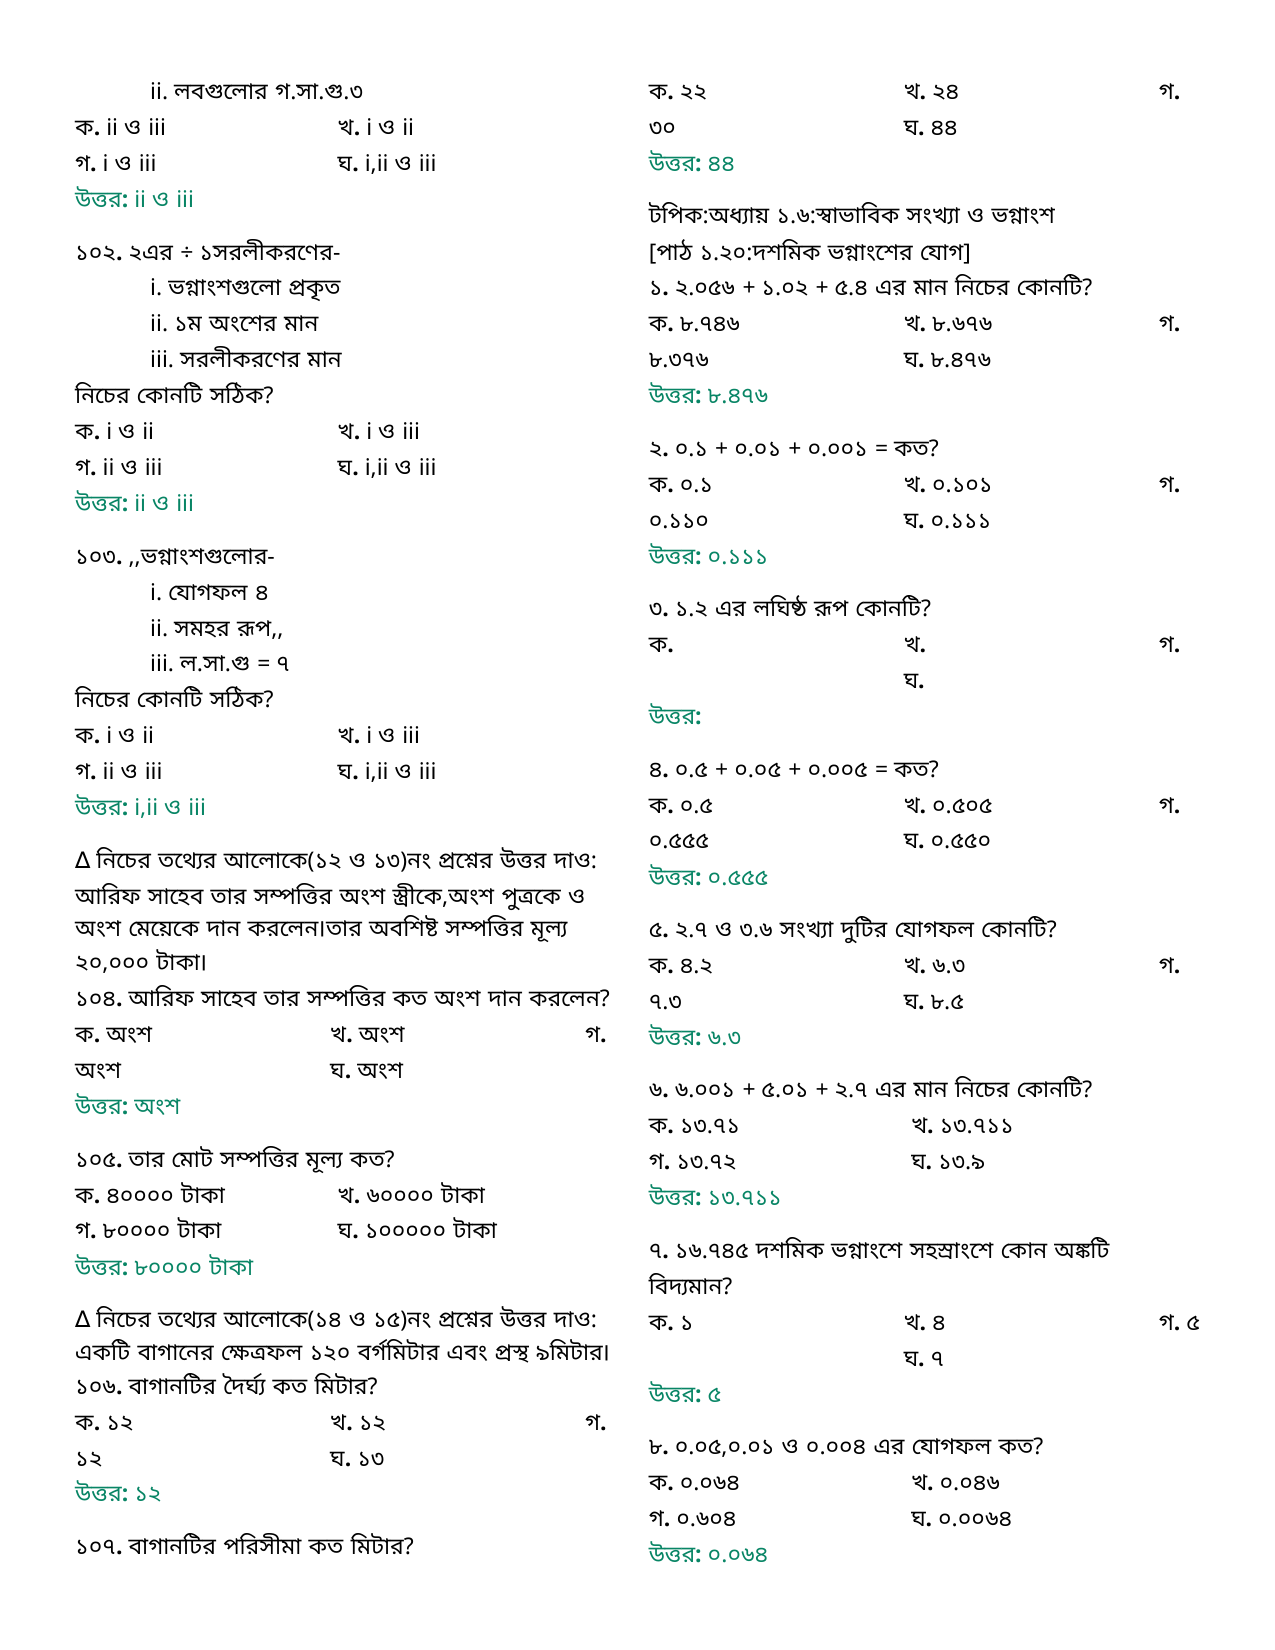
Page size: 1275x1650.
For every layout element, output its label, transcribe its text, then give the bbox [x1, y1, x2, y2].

text iii. সরলীকরণের মান [75, 343, 627, 374]
text ii. ১ম অংশের মান [75, 307, 627, 338]
text ক. ০.১ খ. ০.১০১ গ. ০.১১০ ঘ. ০.১১১ [648, 468, 1200, 535]
text উত্তর: ১৩.৭১১ [648, 1181, 1200, 1212]
text iii. ল.সা.গু = ৭ [75, 647, 627, 679]
text ৩. ১.২ এর লঘিষ্ঠ রূপ কোনটি? [648, 592, 1200, 623]
text ii. লবগুলোর গ.সা.গু.৩ [75, 75, 627, 106]
text উত্তর: ০.০৬৪ [648, 1538, 1200, 1569]
text ক. ৪.২ খ. ৬.৩ গ. ৭.৩ ঘ. ৮.৫ [648, 949, 1200, 1016]
text উত্তর: ১২ [75, 1477, 627, 1509]
text ১০২. ২এর ÷ ১সরলীকরণের- [75, 235, 627, 267]
text উত্তর: অংশ [75, 1090, 627, 1121]
text গ. ১৩.৭২ ঘ. ১৩.৯ [648, 1145, 1200, 1177]
text গ. i ও iii ঘ. i,ii ও iii [75, 147, 627, 178]
text ক. ১৩.৭১ খ. ১৩.৭১১ [648, 1109, 1200, 1141]
text ক. ৮.৭৪৬ খ. ৮.৬৭৬ গ. ৮.৩৭৬ ঘ. ৮.৪৭৬ [648, 307, 1200, 374]
text ক. ২২ খ. ২৪ গ. ৩০ ঘ. ৪৪ [648, 75, 1200, 142]
text ক. ii ও iii খ. i ও ii [75, 111, 627, 142]
text i. যোগফল ৪ [75, 576, 627, 607]
text উত্তর: ৫ [648, 1378, 1200, 1409]
text আরিফ সাহেব তার সম্পত্তির অংশ স্ত্রীকে,অংশ পুত্রকে ও অংশ মেয়েকে দান করলেন।তার অবশিষ্ট সম্পত্তির মূল্য ২০,০০০ টাকা। [75, 880, 627, 977]
text নিচের কোনটি সঠিক? [75, 379, 627, 410]
text ক. ১২ খ. ১২ গ. ১২ ঘ. ১৩ [75, 1406, 627, 1473]
text উত্তর: ii ও iii [75, 183, 627, 214]
text ক. ০.০৬৪ খ. ০.০৪৬ [648, 1466, 1200, 1497]
text ক. ১ খ. ৪ গ. ৫ ঘ. ৭ [648, 1306, 1200, 1373]
text ∆ নিচের তথ্যের আলোকে(১২ ও ১৩)নং প্রশ্নের উত্তর দাও: [75, 844, 627, 875]
text উত্তর: [648, 700, 1200, 731]
text [পাঠ ১.২০:দশমিক ভগ্নাংশের যোগ] [648, 235, 1200, 267]
text ∆ নিচের তথ্যের আলোকে(১৪ ও ১৫)নং প্রশ্নের উত্তর দাও: [75, 1303, 627, 1334]
text টপিক:অধ্যায় ১.৬:স্বাভাবিক সংখ্যা ও ভগ্নাংশ [648, 199, 1200, 231]
text উত্তর: ০.১১১ [648, 539, 1200, 571]
text ক. i ও ii খ. i ও iii [75, 719, 627, 751]
text গ. ৮০০০০ টাকা ঘ. ১০০০০০ টাকা [75, 1214, 627, 1246]
text i. ভগ্নাংশগুলো প্রকৃত [75, 271, 627, 303]
text উত্তর: ৪৪ [648, 147, 1200, 178]
text উত্তর: ii ও iii [75, 487, 627, 518]
text উত্তর: ৮.৪৭৬ [648, 379, 1200, 410]
text উত্তর: ৬.৩ [648, 1021, 1200, 1052]
text একটি বাগানের ক্ষেত্রফল ১২০ বর্গমিটার এবং প্রস্থ ৯মিটার। [75, 1339, 627, 1366]
text ১০৩. ,,ভগ্নাংশগুলোর- [75, 539, 627, 571]
text ক. খ. গ. ঘ. [648, 628, 1200, 695]
text ১০৪. আরিফ সাহেব তার সম্পত্তির কত অংশ দান করলেন? [75, 982, 627, 1013]
text গ. ii ও iii ঘ. i,ii ও iii [75, 755, 627, 786]
text ১০৭. বাগানটির পরিসীমা কত মিটার? [75, 1530, 627, 1561]
text ১. ২.০৫৬ + ১.০২ + ৫.৪ এর মান নিচের কোনটি? [648, 271, 1200, 303]
text উত্তর: ৮০০০০ টাকা [75, 1250, 627, 1282]
text ক. ৪০০০০ টাকা খ. ৬০০০০ টাকা [75, 1178, 627, 1210]
text ৭. ১৬.৭৪৫ দশমিক ভগ্নাংশে সহস্রাংশে কোন অঙ্কটি বিদ্যমান? [648, 1234, 1200, 1301]
text নিচের কোনটি সঠিক? [75, 683, 627, 714]
text উত্তর: i,ii ও iii [75, 791, 627, 822]
text ক. ০.৫ খ. ০.৫০৫ গ. ০.৫৫৫ ঘ. ০.৫৫০ [648, 788, 1200, 856]
text ৪. ০.৫ + ০.০৫ + ০.০০৫ = কত? [648, 753, 1200, 784]
text উত্তর: ০.৫৫৫ [648, 860, 1200, 892]
text গ. ii ও iii ঘ. i,ii ও iii [75, 451, 627, 482]
text ৫. ২.৭ ও ৩.৬ সংখ্যা দুটির যোগফল কোনটি? [648, 913, 1200, 944]
text ১০৫. তার মোট সম্পত্তির মূল্য কত? [75, 1143, 627, 1174]
text ১০৬. বাগানটির দৈর্ঘ্য কত মিটার? [75, 1369, 627, 1401]
text ii. সমহর রূপ,, [75, 611, 627, 643]
text ২. ০.১ + ০.০১ + ০.০০১ = কত? [648, 432, 1200, 463]
text ক. অংশ খ. অংশ গ. অংশ ঘ. অংশ [75, 1018, 627, 1085]
text ক. i ও ii খ. i ও iii [75, 415, 627, 446]
text ৬. ৬.০০১ + ৫.০১ + ২.৭ এর মান নিচের কোনটি? [648, 1073, 1200, 1105]
text ৮. ০.০৫,০.০১ ও ০.০০৪ এর যোগফল কত? [648, 1430, 1200, 1461]
text গ. ০.৬০৪ ঘ. ০.০০৬৪ [648, 1502, 1200, 1533]
